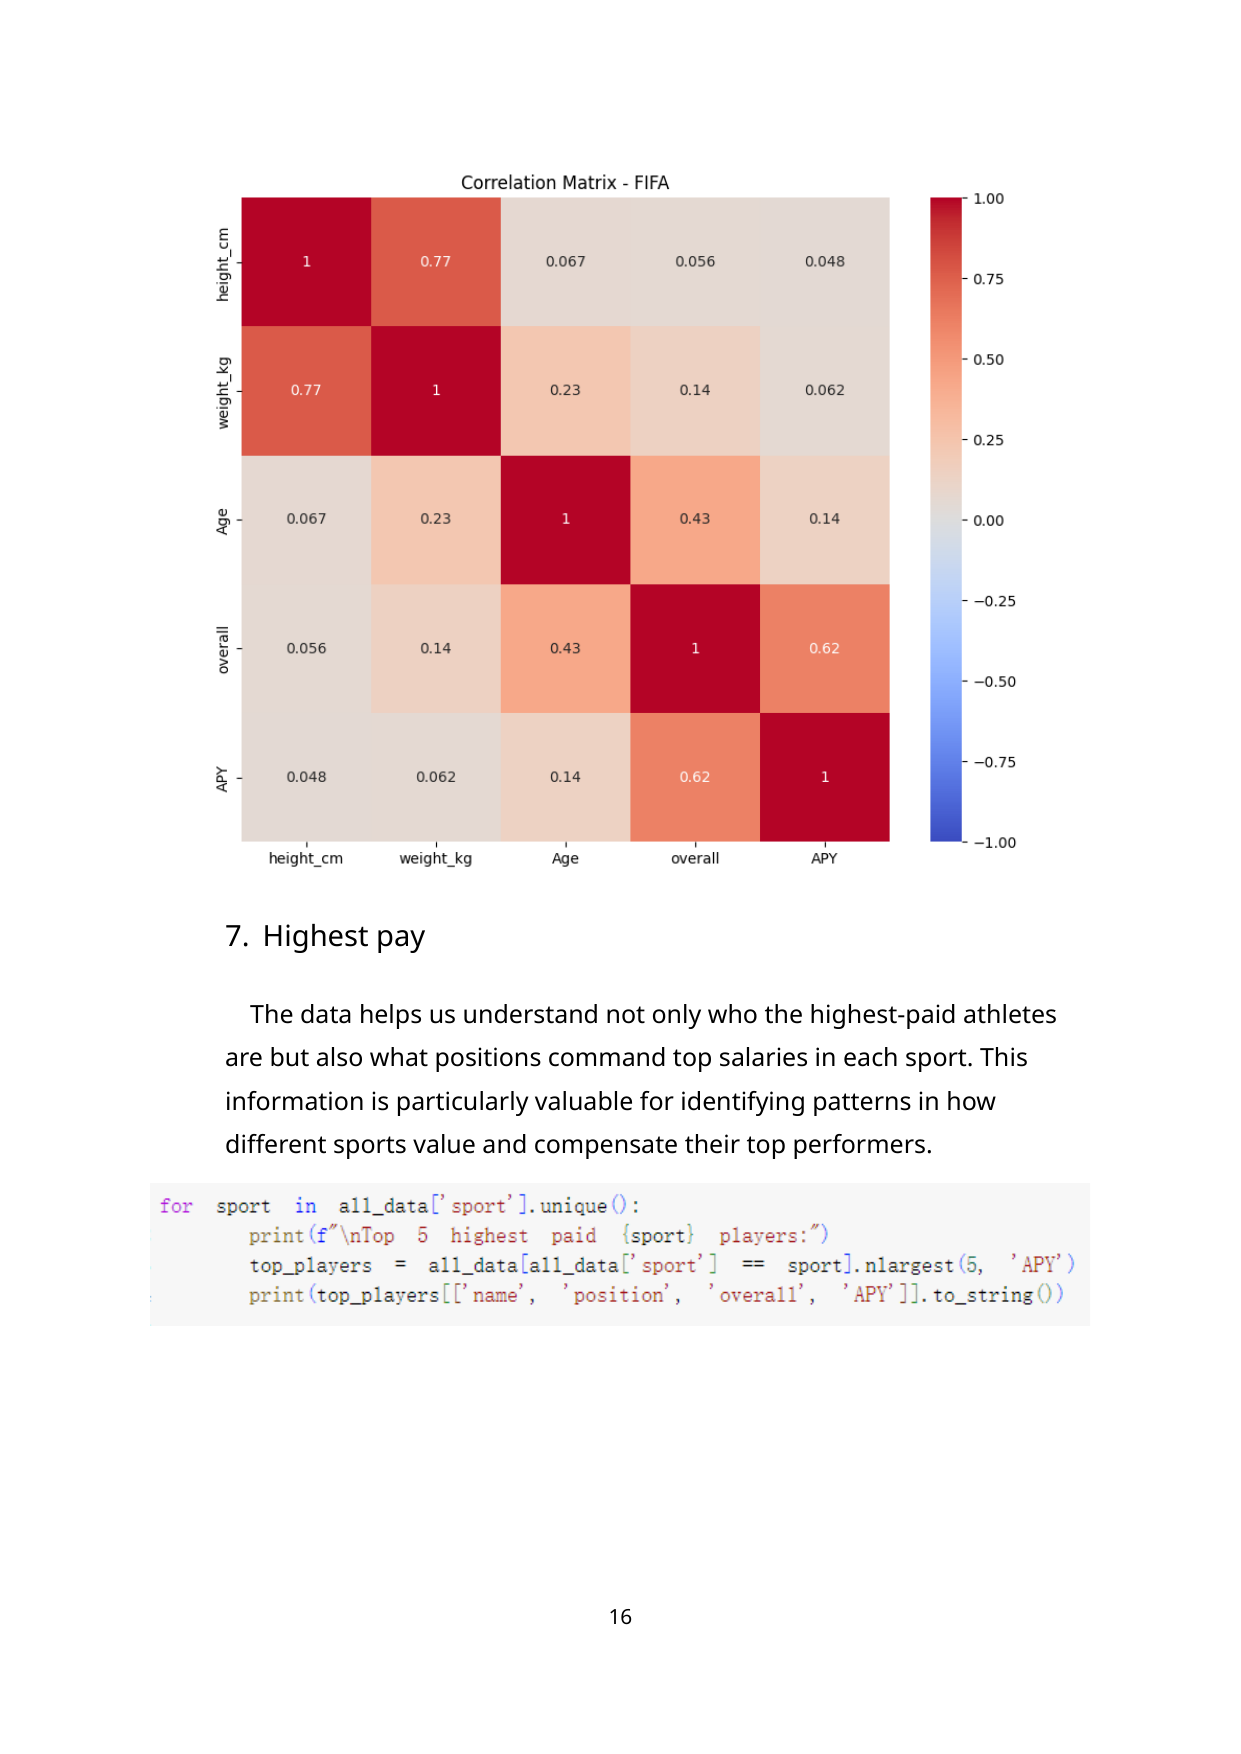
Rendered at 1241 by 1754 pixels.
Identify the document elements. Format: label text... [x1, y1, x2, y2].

picture [205, 163, 1035, 874]
text The data helps us understand not only who the highest-paid athletes are but also what positions command top salaries in each sport. This information is particularly valuable for identifying patterns in how different sports value and compensate their top performers. [225, 995, 1090, 1162]
picture [150, 1183, 1091, 1326]
list Highest pay [225, 898, 1090, 973]
